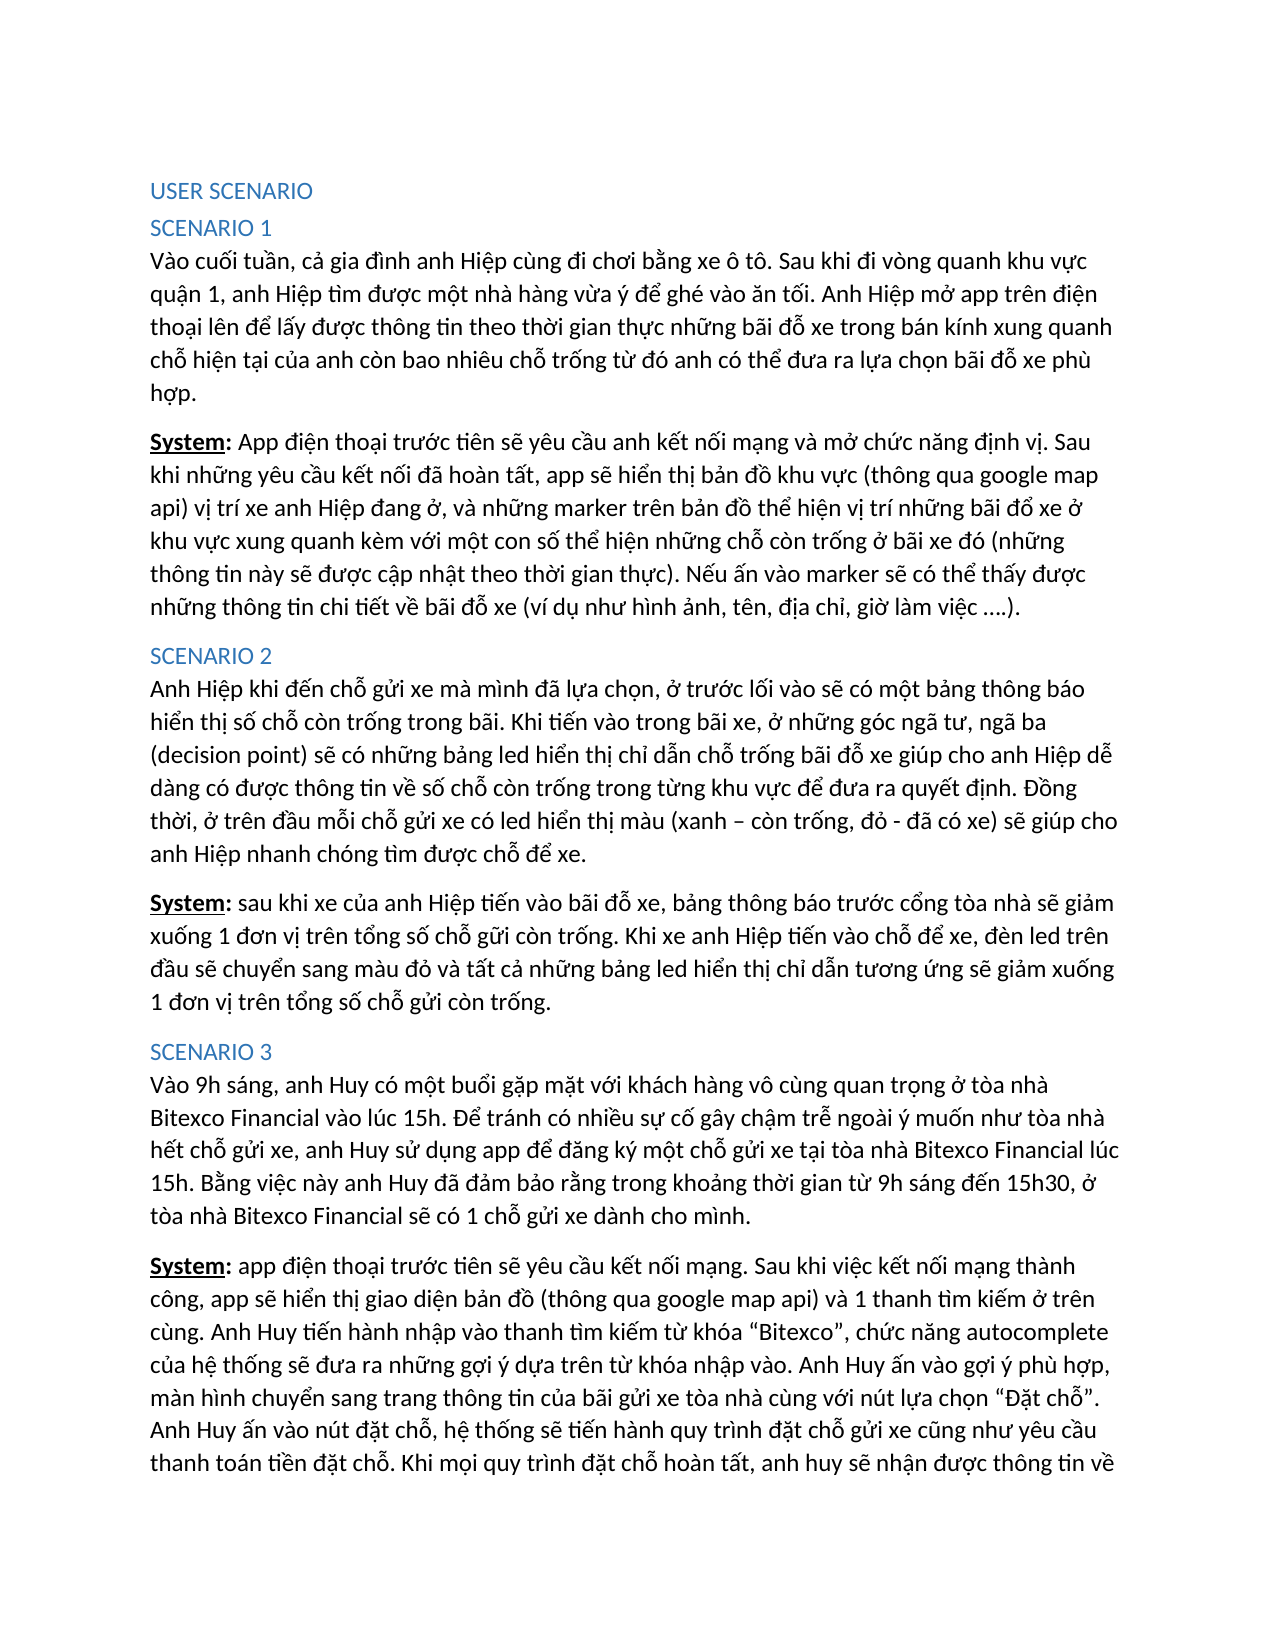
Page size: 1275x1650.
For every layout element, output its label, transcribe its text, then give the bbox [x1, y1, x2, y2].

text Anh Hiệp khi đến chỗ gửi xe mà mình đã lựa chọn, ở trước lối vào sẽ có một bảng thông báo hiển thị số chỗ còn trống trong bãi. Khi tiến vào trong bãi xe, ở những góc ngã tư, ngã ba (decision point) sẽ có những bảng led hiển thị chỉ dẫn chỗ trống bãi đỗ xe giúp cho anh Hiệp dễ dàng có được thông tin về số chỗ còn trống trong từng khu vực để đưa ra quyết định. Đồng thời, ở trên đầu mỗi chỗ gửi xe có led hiển thị màu (xanh – còn trống, đỏ - đã có xe) sẽ giúp cho anh Hiệp nhanh chóng tìm được chỗ để xe. [150, 673, 1125, 868]
text Vào 9h sáng, anh Huy có một buổi gặp mặt với khách hàng vô cùng quan trọng ở tòa nhà Bitexco Financial vào lúc 15h. Để tránh có nhiều sự cố gây chậm trễ ngoài ý muốn như tòa nhà hết chỗ gửi xe, anh Huy sử dụng app để đăng ký một chỗ gửi xe tại tòa nhà Bitexco Financial lúc 15h. Bằng việc này anh Huy đã đảm bảo rằng trong khoảng thời gian từ 9h sáng đến 15h30, ở tòa nhà Bitexco Financial sẽ có 1 chỗ gửi xe dành cho mình. [150, 1069, 1125, 1231]
text System: sau khi xe của anh Hiệp tiến vào bãi đỗ xe, bảng thông báo trước cổng tòa nhà sẽ giảm xuống 1 đơn vị trên tổng số chỗ gữi còn trống. Khi xe anh Hiệp tiến vào chỗ để xe, đèn led trên đầu sẽ chuyển sang màu đỏ và tất cả những bảng led hiển thị chỉ dẫn tương ứng sẽ giảm xuống 1 đơn vị trên tổng số chỗ gửi còn trống. [150, 887, 1125, 1017]
subtitle USER SCENARIO [150, 175, 1125, 206]
subtitle SCENARIO 2 [150, 640, 1125, 671]
text Vào cuối tuần, cả gia đình anh Hiệp cùng đi chơi bằng xe ô tô. Sau khi đi vòng quanh khu vực quận 1, anh Hiệp tìm được một nhà hàng vừa ý để ghé vào ăn tối. Anh Hiệp mở app trên điện thoại lên để lấy được thông tin theo thời gian thực những bãi đỗ xe trong bán kính xung quanh chỗ hiện tại của anh còn bao nhiêu chỗ trống từ đó anh có thể đưa ra lựa chọn bãi đỗ xe phù hợp. [150, 245, 1125, 407]
subtitle SCENARIO 3 [150, 1036, 1125, 1066]
subtitle SCENARIO 1 [150, 212, 1125, 243]
text System: App điện thoại trước tiên sẽ yêu cầu anh kết nối mạng và mở chức năng định vị. Sau khi những yêu cầu kết nối đã hoàn tất, app sẽ hiển thị bản đồ khu vực (thông qua google map api) vị trí xe anh Hiệp đang ở, và những marker trên bản đồ thể hiện vị trí những bãi đổ xe ở khu vực xung quanh kèm với một con số thể hiện những chỗ còn trống ở bãi xe đó (những thông tin này sẽ được cập nhật theo thời gian thực). Nếu ấn vào marker sẽ có thể thấy được những thông tin chi tiết về bãi đỗ xe (ví dụ như hình ảnh, tên, địa chỉ, giờ làm việc ….). [150, 426, 1125, 621]
